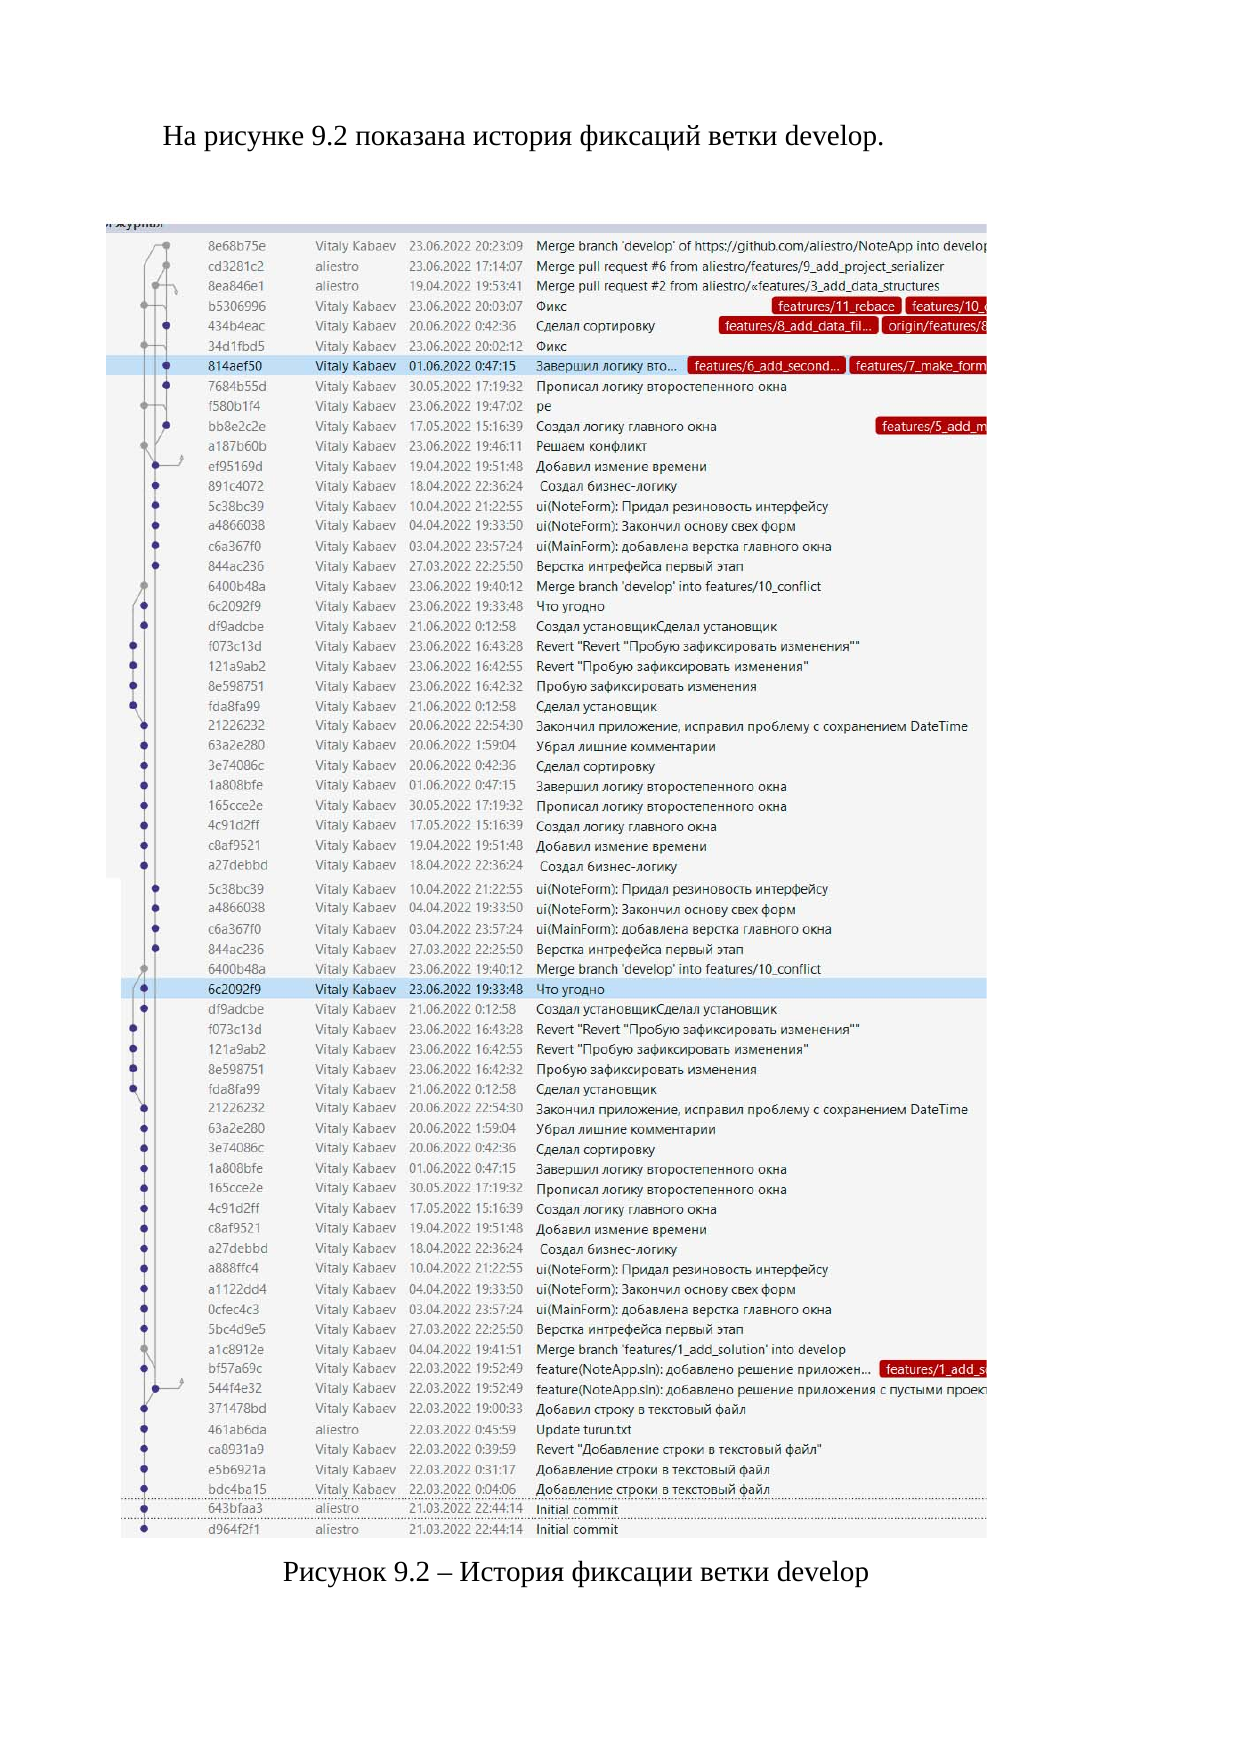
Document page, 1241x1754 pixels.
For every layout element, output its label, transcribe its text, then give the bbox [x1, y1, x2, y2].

text На рисунке 9.2 показана история фиксаций ветки develop. [89, 118, 1063, 152]
picture [106, 218, 987, 1538]
text Рисунок 9.2 – История фиксации ветки develop [89, 1554, 1063, 1588]
